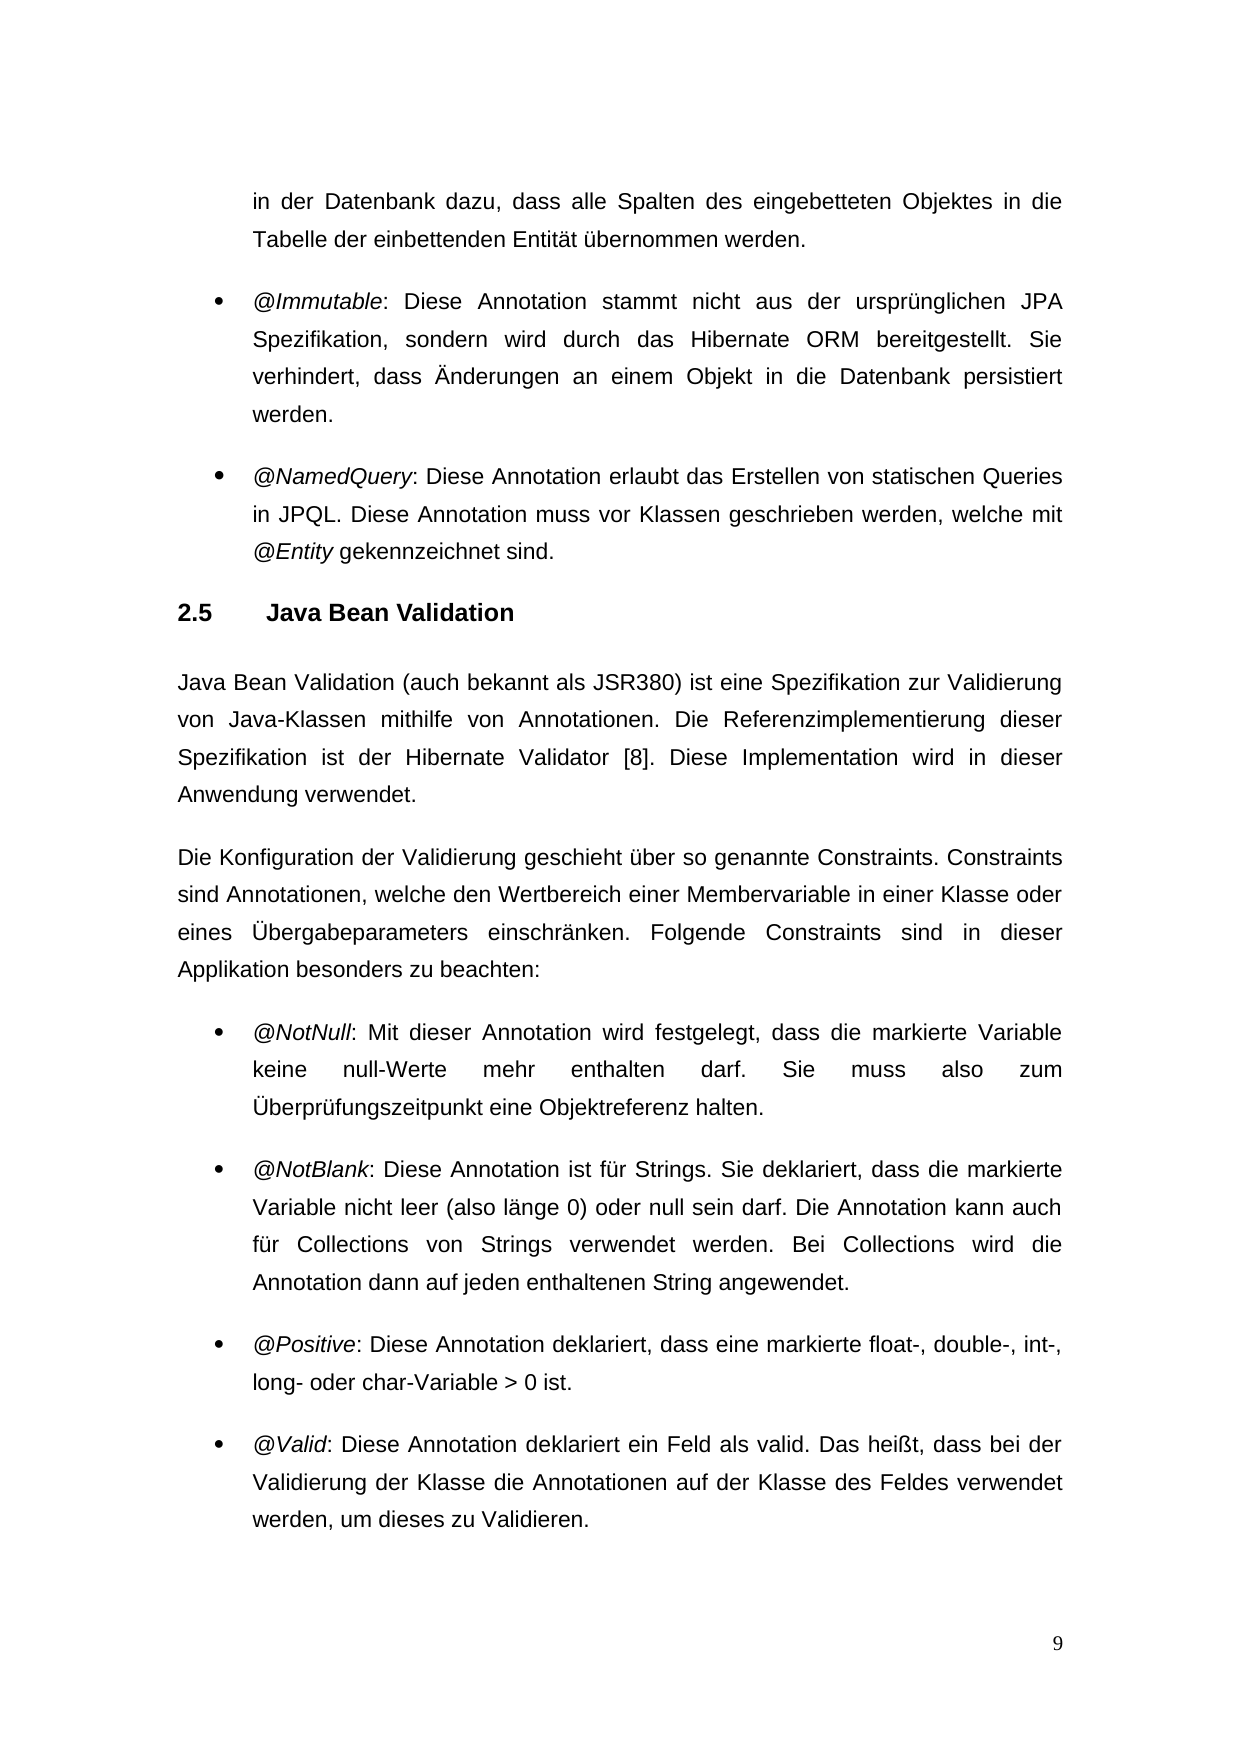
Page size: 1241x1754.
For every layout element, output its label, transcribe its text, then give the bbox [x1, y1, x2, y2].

list @Valid: Diese Annotation deklariert ein Feld als valid. Das heißt, dass bei der Validierung der Klasse die Annotationen auf der Klasse des Feldes verwendet werden, um dieses zu Validieren. [215, 1420, 1063, 1533]
text Die Konfiguration der Validierung geschieht über so genannte Constraints. Constraints sind Annotationen, welche den Wertbereich einer Membervariable in einer Klasse oder eines Übergabeparameters einschränken. Folgende Constraints sind in dieser Applikation besonders zu beachten: [177, 833, 1063, 983]
list @Immutable: Diese Annotation stammt nicht aus der ursprünglichen JPA Spezifikation, sondern wird durch das Hibernate ORM bereitgestellt. Sie verhindert, dass Änderungen an einem Objekt in die Datenbank persistiert werden. [215, 277, 1063, 427]
subtitle Java Bean Validation [177, 598, 1063, 627]
list @Positive: Diese Annotation deklariert, dass eine markierte float-, double-, int-, long- oder char-Variable > 0 ist. [215, 1320, 1063, 1395]
list @NotBlank: Diese Annotation ist für Strings. Sie deklariert, dass die markierte Variable nicht leer (also länge 0) oder null sein darf. Die Annotation kann auch für Collections von Strings verwendet werden. Bei Collections wird die Annotation dann auf jeden enthaltenen String angewendet. [215, 1145, 1063, 1295]
list @NamedQuery: Diese Annotation erlaubt das Erstellen von statischen Queries in JPQL. Diese Annotation muss vor Klassen geschrieben werden, welche mit @Entity gekennzeichnet sind. [215, 452, 1063, 565]
list @NotNull: Mit dieser Annotation wird festgelegt, dass die markierte Variable keine null-Werte mehr enthalten darf. Sie muss also zum Überprüfungszeitpunkt eine Objektreferenz halten. [215, 1008, 1063, 1120]
text Java Bean Validation (auch bekannt als JSR380) ist eine Spezifikation zur Validierung von Java-Klassen mithilfe von Annotationen. Die Referenzimplementierung dieser Spezifikation ist der Hibernate Validator. Diese Implementation wird in dieser Anwendung verwendet. [177, 658, 1063, 808]
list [215, 177, 1063, 252]
